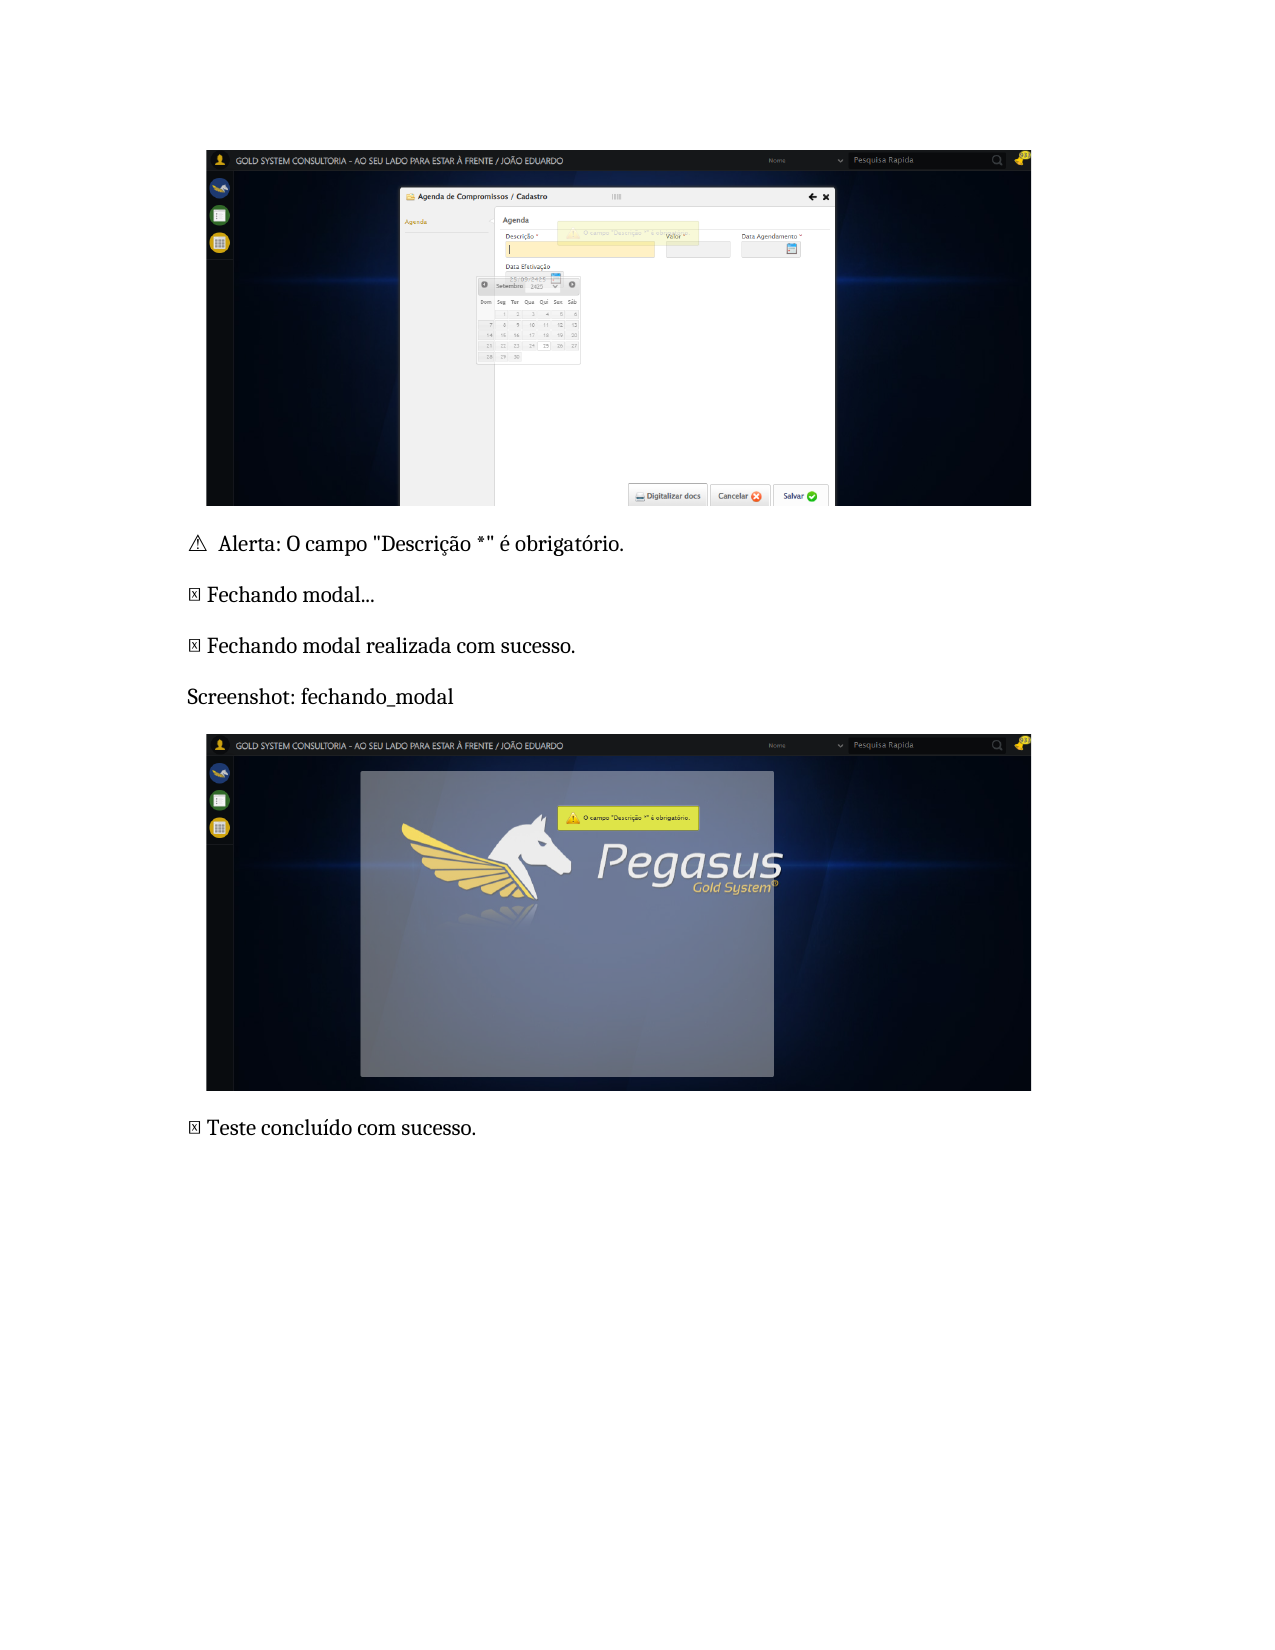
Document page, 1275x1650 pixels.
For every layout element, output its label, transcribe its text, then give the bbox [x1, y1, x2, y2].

picture [206, 150, 1032, 506]
text 📢 ⚠️ Alerta: O campo "Descrição *" é obrigatório. [187, 530, 1087, 557]
picture [206, 734, 1032, 1091]
text ✅ Teste concluído com sucesso. [187, 1115, 1087, 1141]
text Screenshot: fechando_modal [187, 683, 1087, 710]
text 🔄 Fechando modal... [187, 581, 1087, 608]
text ✅ Fechando modal realizada com sucesso. [187, 632, 1087, 659]
